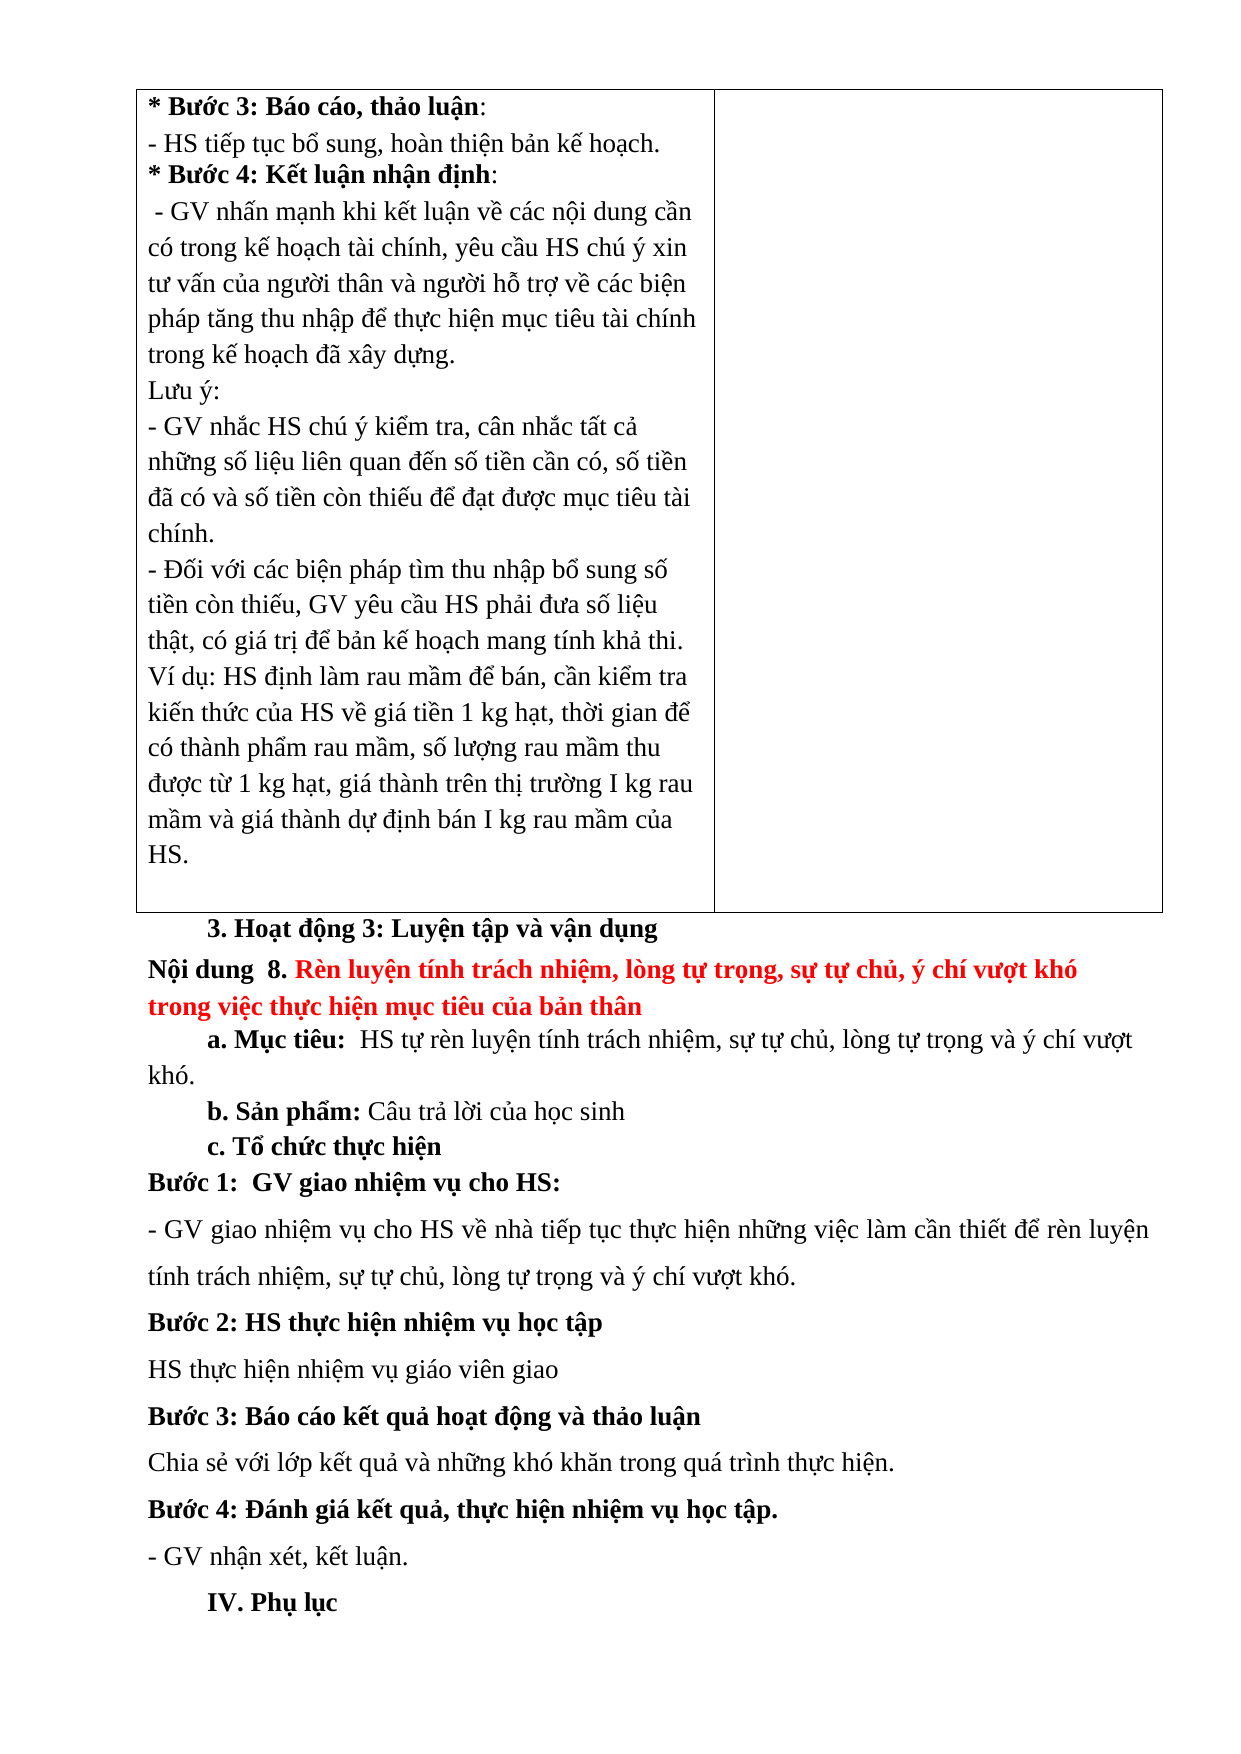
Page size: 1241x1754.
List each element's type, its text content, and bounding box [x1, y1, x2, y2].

text IV. Phụ lục [148, 1586, 1152, 1617]
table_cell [137, 90, 714, 912]
text - GV nhận xét, kết luận. [148, 1539, 1152, 1571]
text Bước 4: Đánh giá kết quả, thực hiện nhiệm vụ học tập. [148, 1493, 1152, 1524]
text - GV giao nhiệm vụ cho HS về nhà tiếp tục thực hiện những việc làm cần thiết để rèn luyện tính trách nhiệm, sự tự chủ, lòng tự trọng và ý chí vượt khó. [148, 1213, 1152, 1291]
text Chia sẻ với lớp kết quả và những khó khăn trong quá trình thực hiện. [148, 1446, 1152, 1477]
text Bước 2: HS thực hiện nhiệm vụ học tập [148, 1306, 1152, 1337]
text c. Tổ chức thực hiện [148, 1131, 1152, 1162]
text HS thực hiện nhiệm vụ giáo viên giao [148, 1353, 1152, 1384]
text b. Sản phẩm: Câu trả lời của học sinh [148, 1095, 1152, 1126]
text Bước 1: GV giao nhiệm vụ cho HS: [148, 1166, 1152, 1197]
text Nội dung 8. Rèn luyện tính trách nhiệm, lòng tự trọng, sự tự chủ, ý chí vượt khó [148, 948, 1152, 986]
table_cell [715, 90, 1162, 912]
text trong việc thực hiện mục tiêu của bản thân [148, 986, 1152, 1023]
text Bước 3: Báo cáo kết quả hoạt động và thảo luận [148, 1399, 1152, 1431]
text 3. Hoạt động 3: Luyện tập và vận dụng [148, 913, 1152, 944]
text a. Mục tiêu: HS tự rèn luyện tính trách nhiệm, sự tự chủ, lòng tự trọng và ý chí vượt khó. [148, 1023, 1152, 1090]
